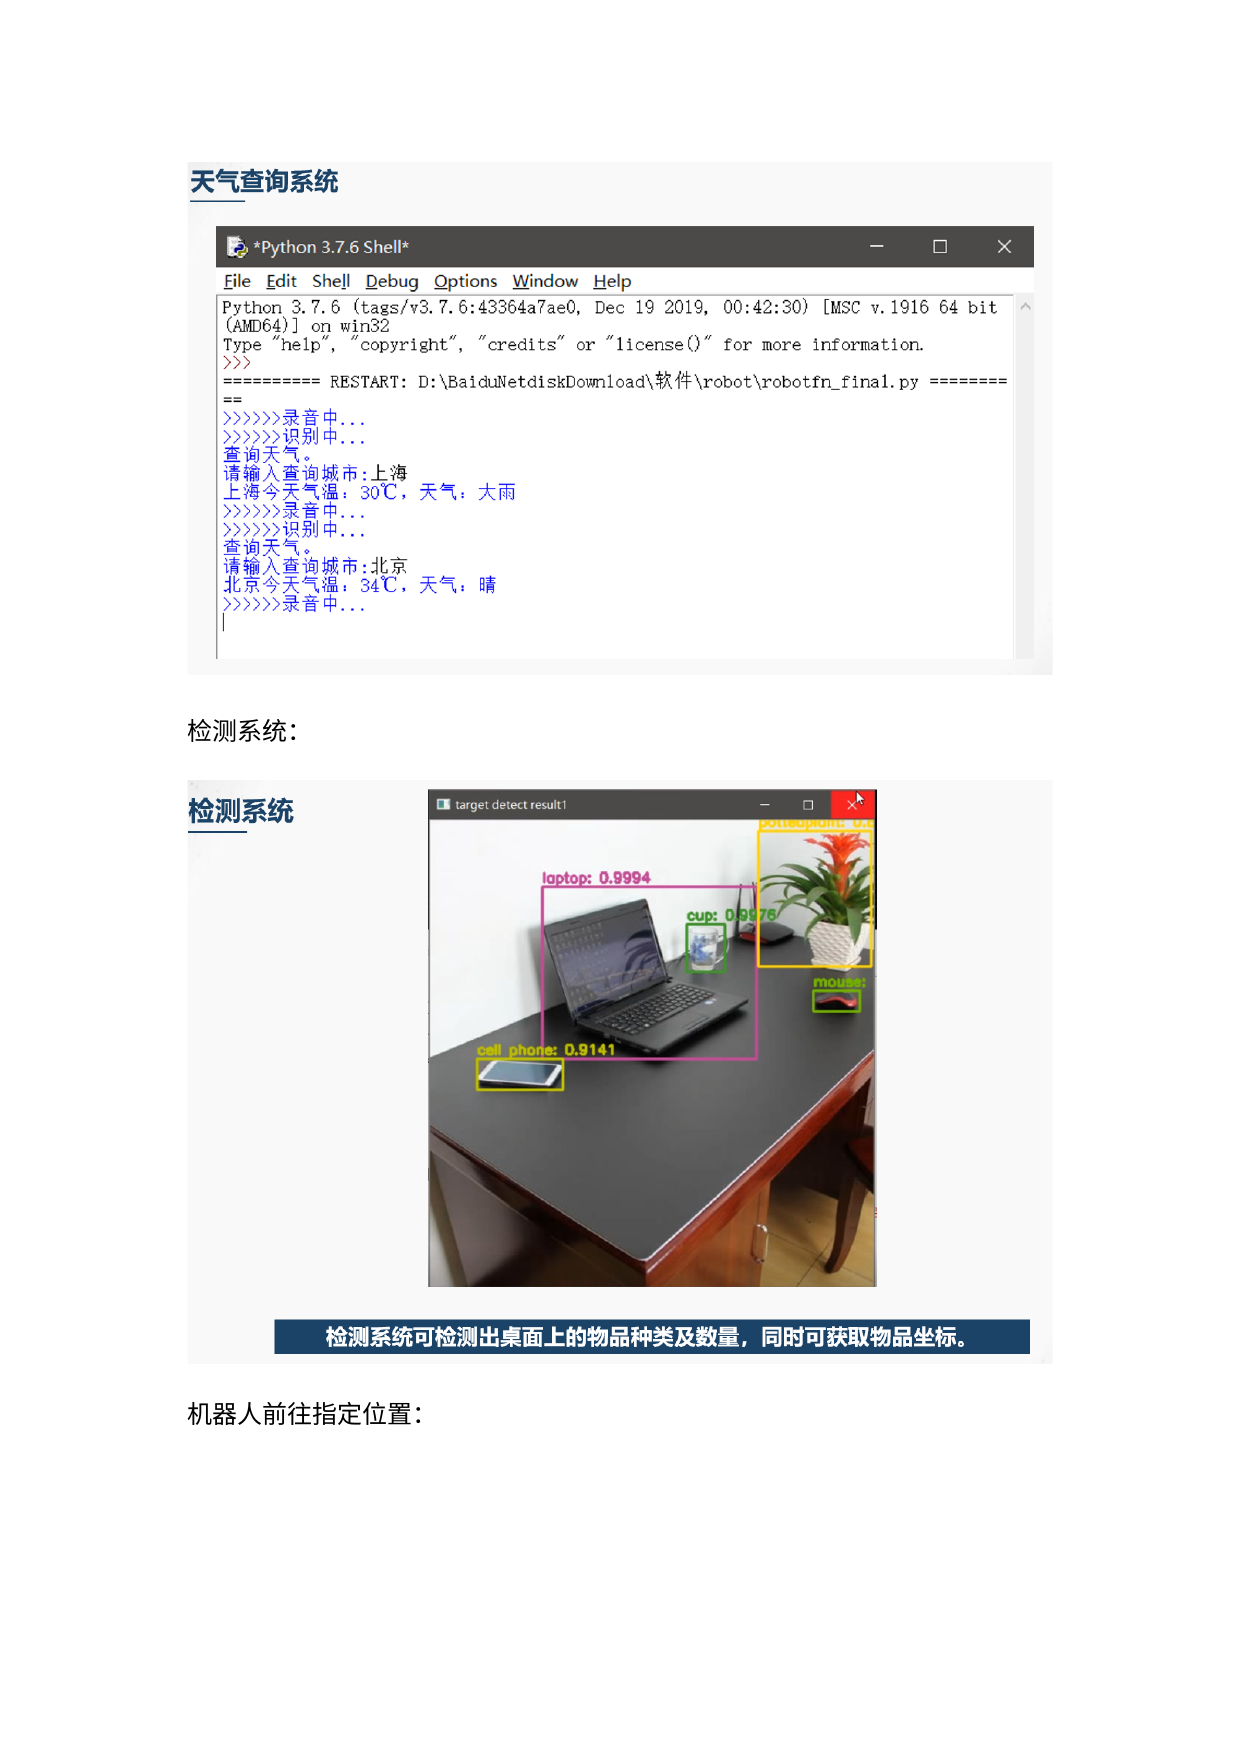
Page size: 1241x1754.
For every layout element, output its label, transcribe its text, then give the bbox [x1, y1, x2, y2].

text 机器人前往指定位置： [187, 1380, 1053, 1445]
text 检测系统： [187, 697, 1053, 762]
picture [187, 162, 1053, 675]
picture [187, 780, 1053, 1364]
